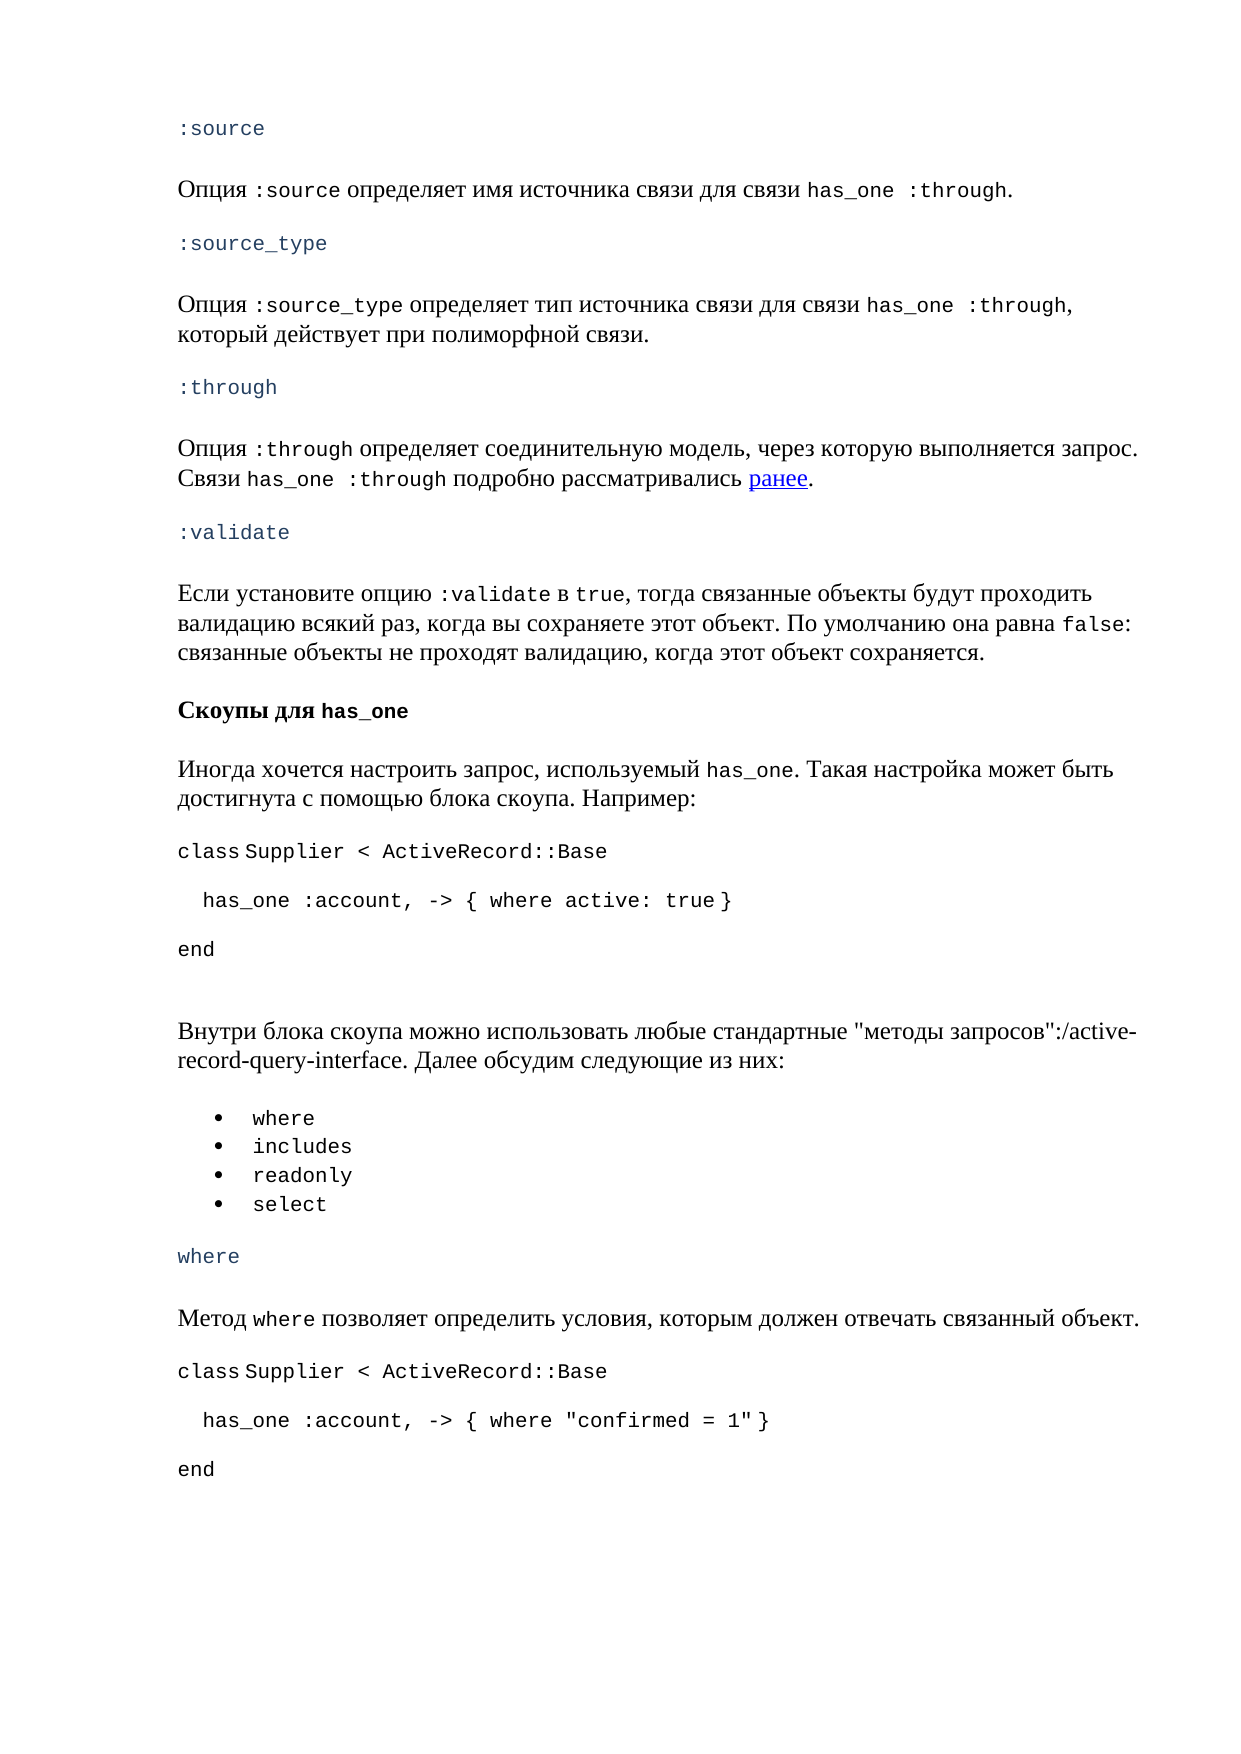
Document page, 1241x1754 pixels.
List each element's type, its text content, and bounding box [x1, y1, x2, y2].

list select [215, 1189, 1152, 1217]
subtitle :source_type [177, 233, 1152, 257]
subtitle Скоупы для has_one [177, 695, 1152, 725]
text Опция :through определяет соединительную модель, через которую выполняется запрос. Связи has_one :through подробно рассматривались ранее. [177, 433, 1152, 493]
text Опция :source определяет имя источника связи для связи has_one :through. [177, 174, 1152, 204]
text Если установите опцию :validate в true, тогда связанные объекты будут проходить валидацию всякий раз, когда вы сохраняете этот объект. По умолчанию она равна false: связанные объекты не проходят валидацию, когда этот объект сохраняется. [177, 578, 1152, 666]
text Опция :source_type определяет тип источника связи для связи has_one :through, который действует при полиморфной связи. [177, 289, 1152, 348]
text Иногда хочется настроить запрос, используемый has_one. Такая настройка может быть достигнута с помощью блока скоупа. Например: [177, 754, 1152, 812]
subtitle :through [177, 377, 1152, 401]
text Внутри блока скоупа можно использовать любые стандартные "методы запросов":/active-record-query-interface. Далее обсудим следующие из них: [177, 1016, 1152, 1074]
text Метод where позволяет определить условия, которым должен отвечать связанный объект. [177, 1303, 1152, 1332]
subtitle :source [177, 118, 1152, 142]
table_header class Supplier < ActiveRecord::Base has_one :account, -> { where "confirmed = 1" } end [177, 1362, 770, 1507]
subtitle where [177, 1246, 1152, 1270]
list where [215, 1103, 1152, 1132]
list includes [215, 1132, 1152, 1160]
table_header class Supplier < ActiveRecord::Base has_one :account, -> { where active: true } end [177, 841, 732, 987]
list readonly [215, 1160, 1152, 1189]
subtitle :validate [177, 522, 1152, 545]
